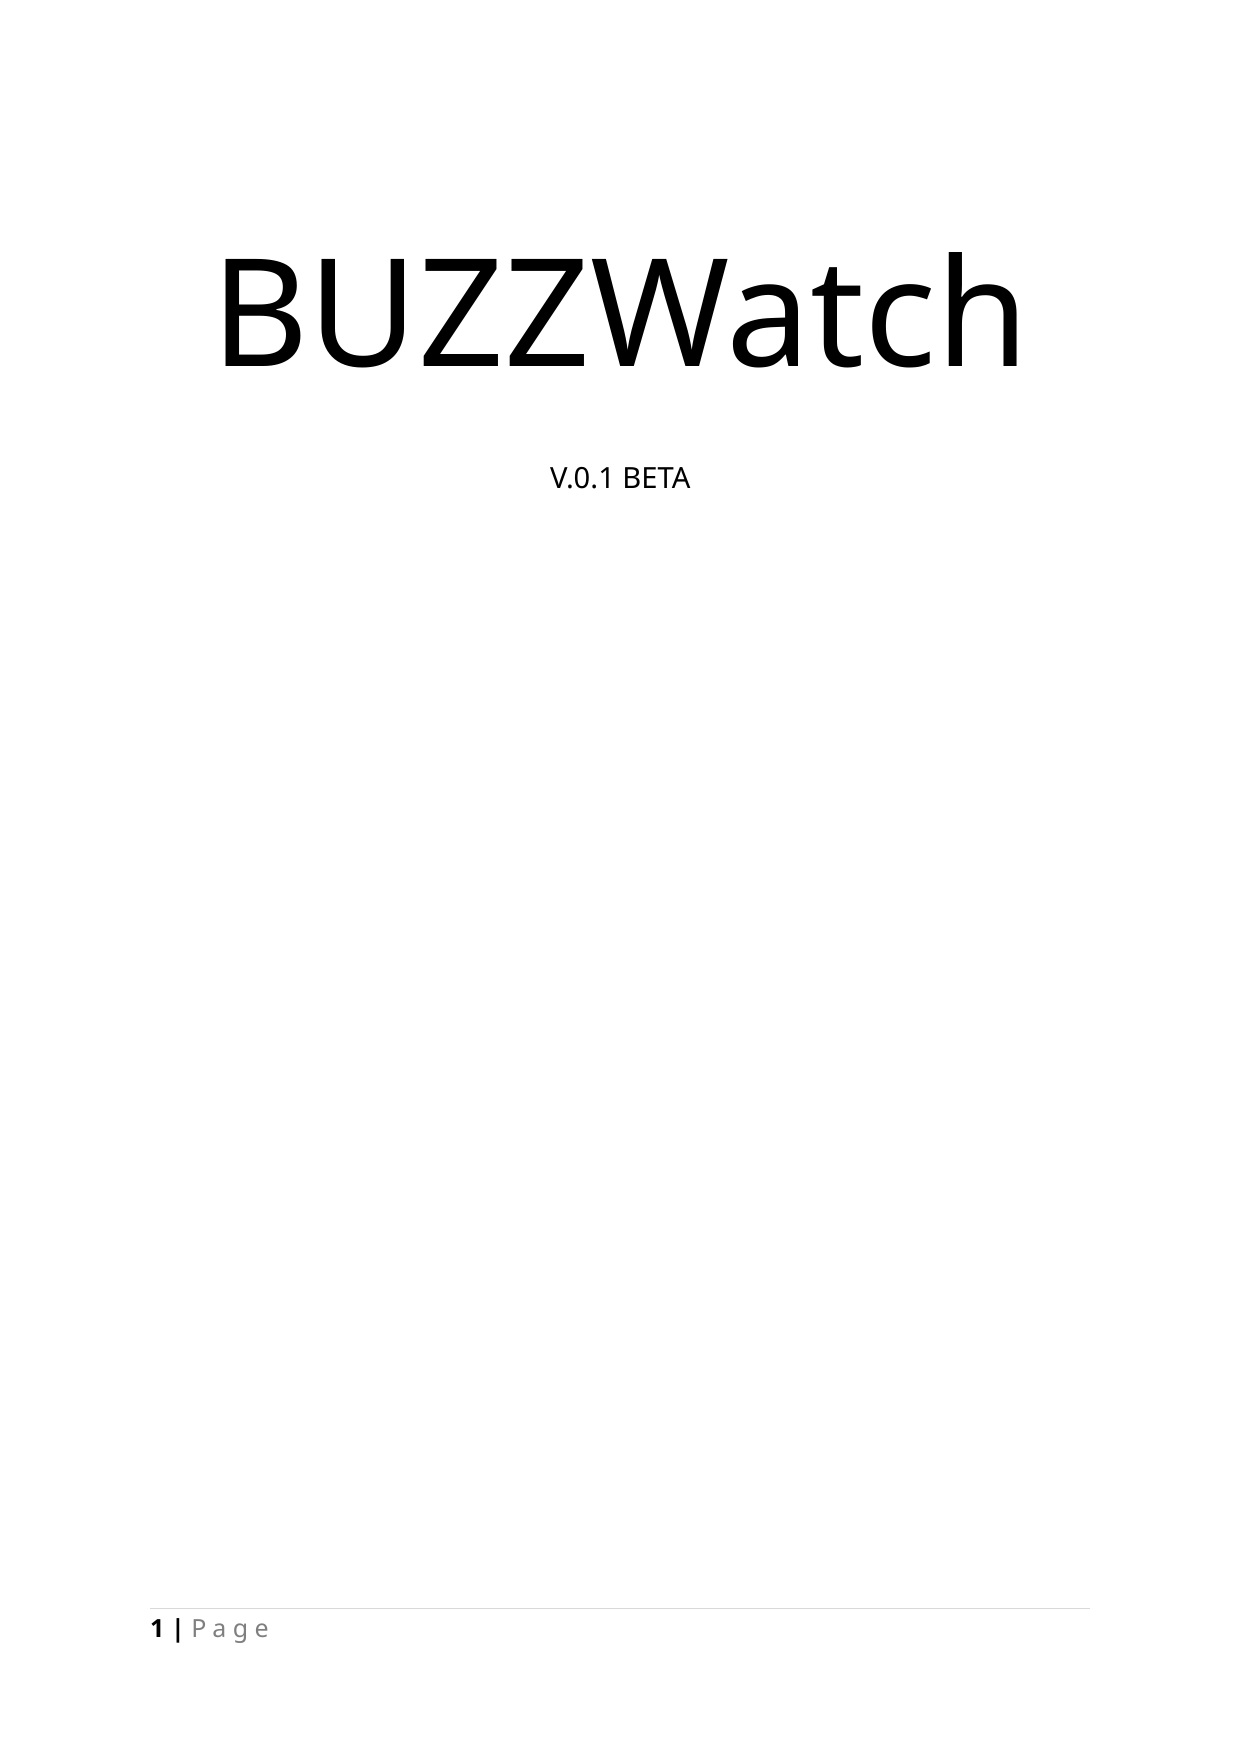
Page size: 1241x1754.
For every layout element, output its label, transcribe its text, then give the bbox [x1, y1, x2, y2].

text V.0.1 BETA [150, 457, 1090, 497]
text BUZZWatch [150, 206, 1090, 410]
